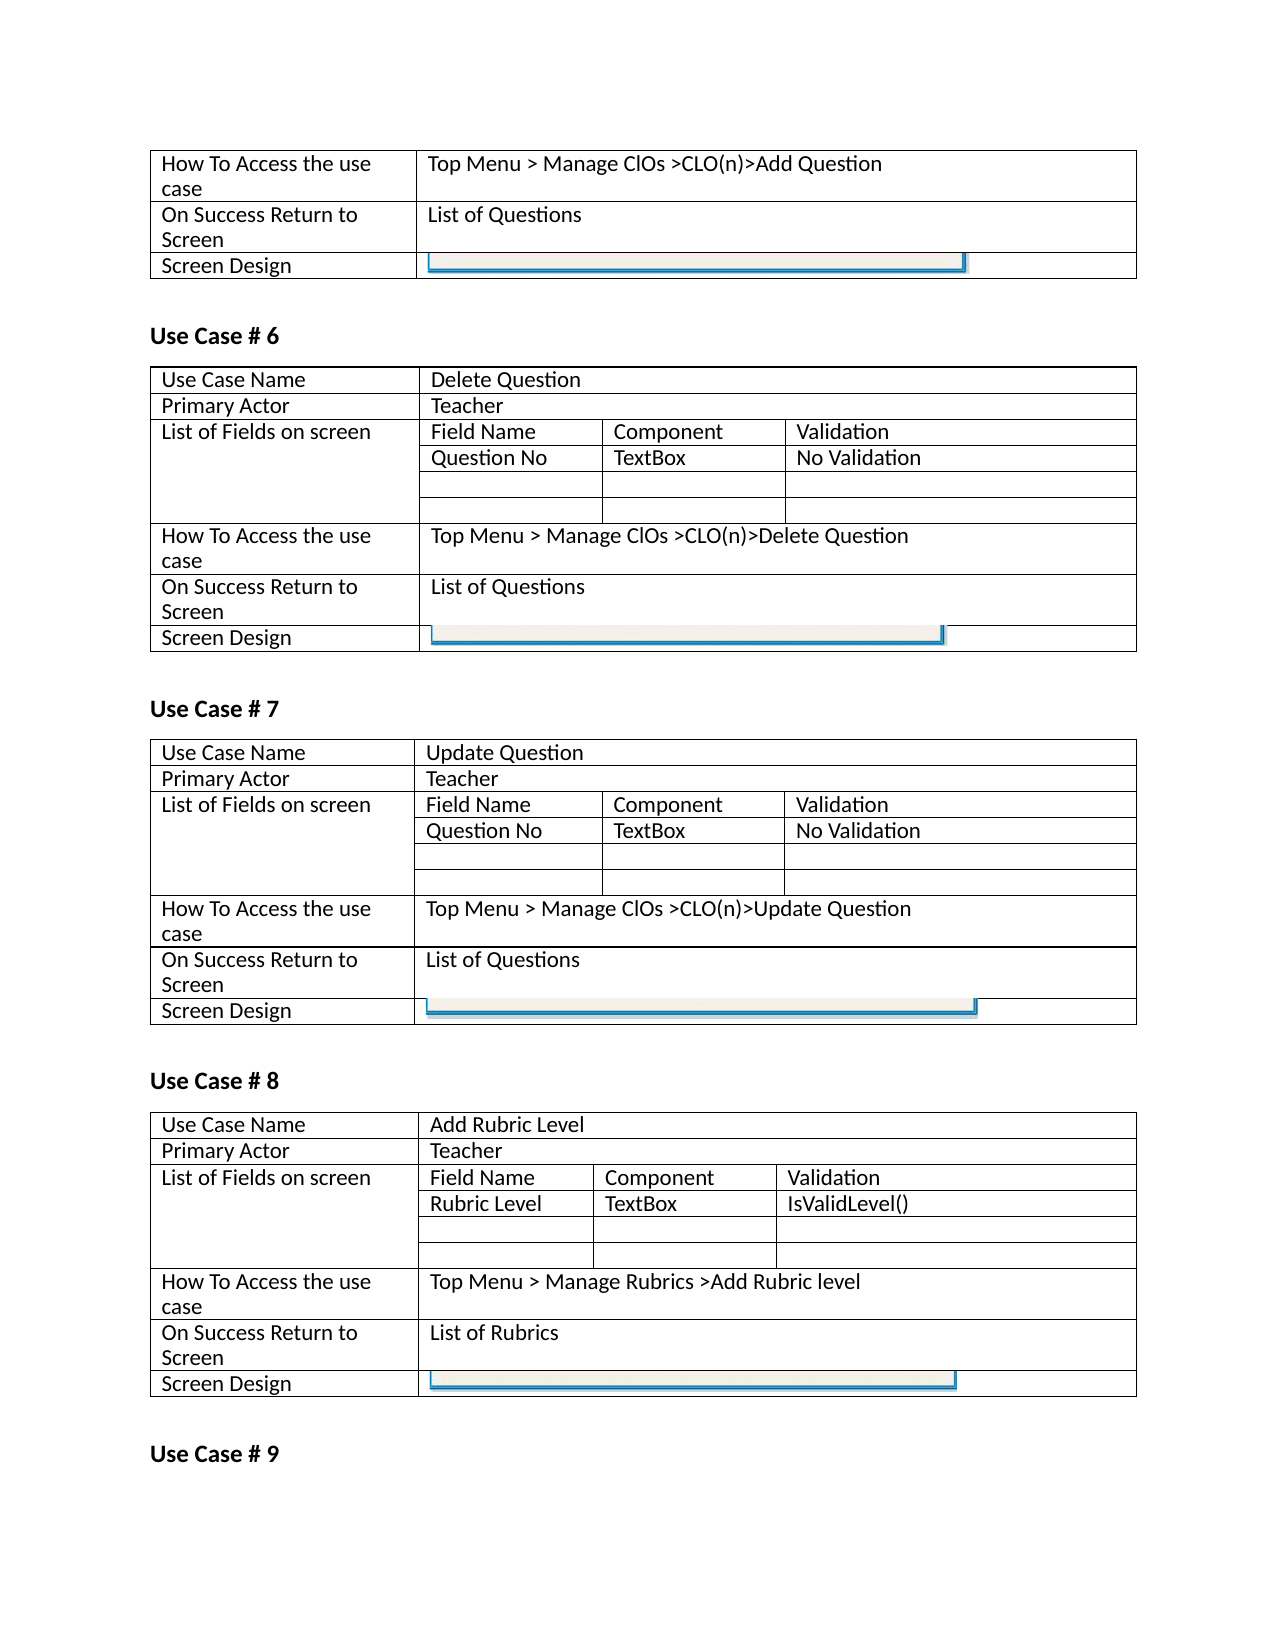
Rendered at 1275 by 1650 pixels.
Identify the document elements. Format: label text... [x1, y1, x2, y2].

table_cell List of Questions [420, 575, 1136, 625]
text Use Case # 6 [150, 323, 1125, 350]
table_cell List of Questions [415, 948, 1136, 997]
table_cell List of Fields on screen [151, 792, 414, 895]
table_cell Top Menu > Manage Rubrics >Add Rubric level [419, 1269, 1136, 1319]
table_cell [417, 253, 1136, 278]
table_cell [420, 626, 1136, 651]
table_cell Validation [785, 792, 1136, 817]
table_cell Teacher [420, 394, 1136, 418]
table_cell [419, 1217, 593, 1242]
table_cell [420, 472, 602, 497]
table_header Use Case Name [151, 368, 419, 392]
table_cell [415, 870, 602, 895]
table_header Use Case Name [151, 740, 414, 765]
table_cell Screen Design [151, 253, 416, 278]
table_cell [777, 1217, 1136, 1242]
text Use Case # 9 [150, 1441, 1125, 1468]
table_cell Question No [420, 446, 602, 471]
table_cell On Success Return to Screen [151, 575, 419, 625]
table_cell TextBox [594, 1191, 776, 1216]
table_cell Primary Actor [151, 766, 414, 791]
table_header Add Rubric Level [419, 1113, 1136, 1138]
table_cell [419, 1243, 593, 1268]
table_cell Top Menu > Manage ClOs >CLO(n)>Update Question [415, 896, 1136, 946]
table_cell Rubric Level [419, 1191, 593, 1216]
table_cell Screen Design [151, 999, 414, 1023]
text Use Case # 8 [150, 1068, 1125, 1095]
table_cell [777, 1243, 1136, 1268]
table_cell [415, 844, 602, 869]
table_cell [603, 472, 785, 497]
table_cell List of Fields on screen [151, 1165, 418, 1268]
table_cell [603, 870, 784, 895]
table_cell Primary Actor [151, 1139, 418, 1164]
table_cell Validation [777, 1165, 1136, 1190]
table_cell [594, 1243, 776, 1268]
table_cell Screen Design [151, 1371, 418, 1396]
text Use Case # 7 [150, 696, 1125, 722]
table_header Delete Question [420, 368, 1136, 392]
table_cell List of Rubrics [419, 1320, 1136, 1370]
table_cell [420, 498, 602, 523]
table_cell [419, 1371, 1136, 1396]
table_cell How To Access the use case [151, 524, 419, 574]
table_header Update Question [415, 740, 1136, 765]
table_cell Field Name [419, 1165, 593, 1190]
table_cell TextBox [603, 818, 784, 843]
table_cell Component [603, 792, 784, 817]
table_cell Field Name [420, 420, 602, 444]
table_cell TextBox [603, 446, 785, 471]
table_cell [786, 498, 1136, 523]
table_cell Screen Design [151, 626, 419, 651]
table_cell Top Menu > Manage ClOs >CLO(n)>Add Question [417, 151, 1136, 201]
table_cell IsValidLevel() [777, 1191, 1136, 1216]
table_cell Teacher [415, 766, 1136, 791]
table_cell [603, 844, 784, 869]
table_cell On Success Return to Screen [151, 948, 414, 997]
table_cell [785, 844, 1136, 869]
table_cell [603, 498, 785, 523]
table_cell [786, 472, 1136, 497]
table_cell How To Access the use case [151, 1269, 418, 1319]
table_cell Question No [415, 818, 602, 843]
table_cell Component [594, 1165, 776, 1190]
table_cell Field Name [415, 792, 602, 817]
table_cell How To Access the use case [151, 151, 416, 201]
table_header Use Case Name [151, 1113, 418, 1138]
table_cell [785, 870, 1136, 895]
table_cell On Success Return to Screen [151, 1320, 418, 1370]
table_cell Top Menu > Manage ClOs >CLO(n)>Delete Question [420, 524, 1136, 574]
table_cell Primary Actor [151, 394, 419, 418]
table_cell How To Access the use case [151, 896, 414, 946]
table_cell Validation [786, 420, 1136, 444]
table_cell List of Questions [417, 202, 1136, 252]
table_cell List of Fields on screen [151, 420, 419, 523]
table_cell On Success Return to Screen [151, 202, 416, 252]
table_cell No Validation [785, 818, 1136, 843]
table_cell Teacher [419, 1139, 1136, 1164]
table_cell [594, 1217, 776, 1242]
table_cell Component [603, 420, 785, 444]
table_cell [415, 999, 1136, 1023]
table_cell No Validation [786, 446, 1136, 471]
